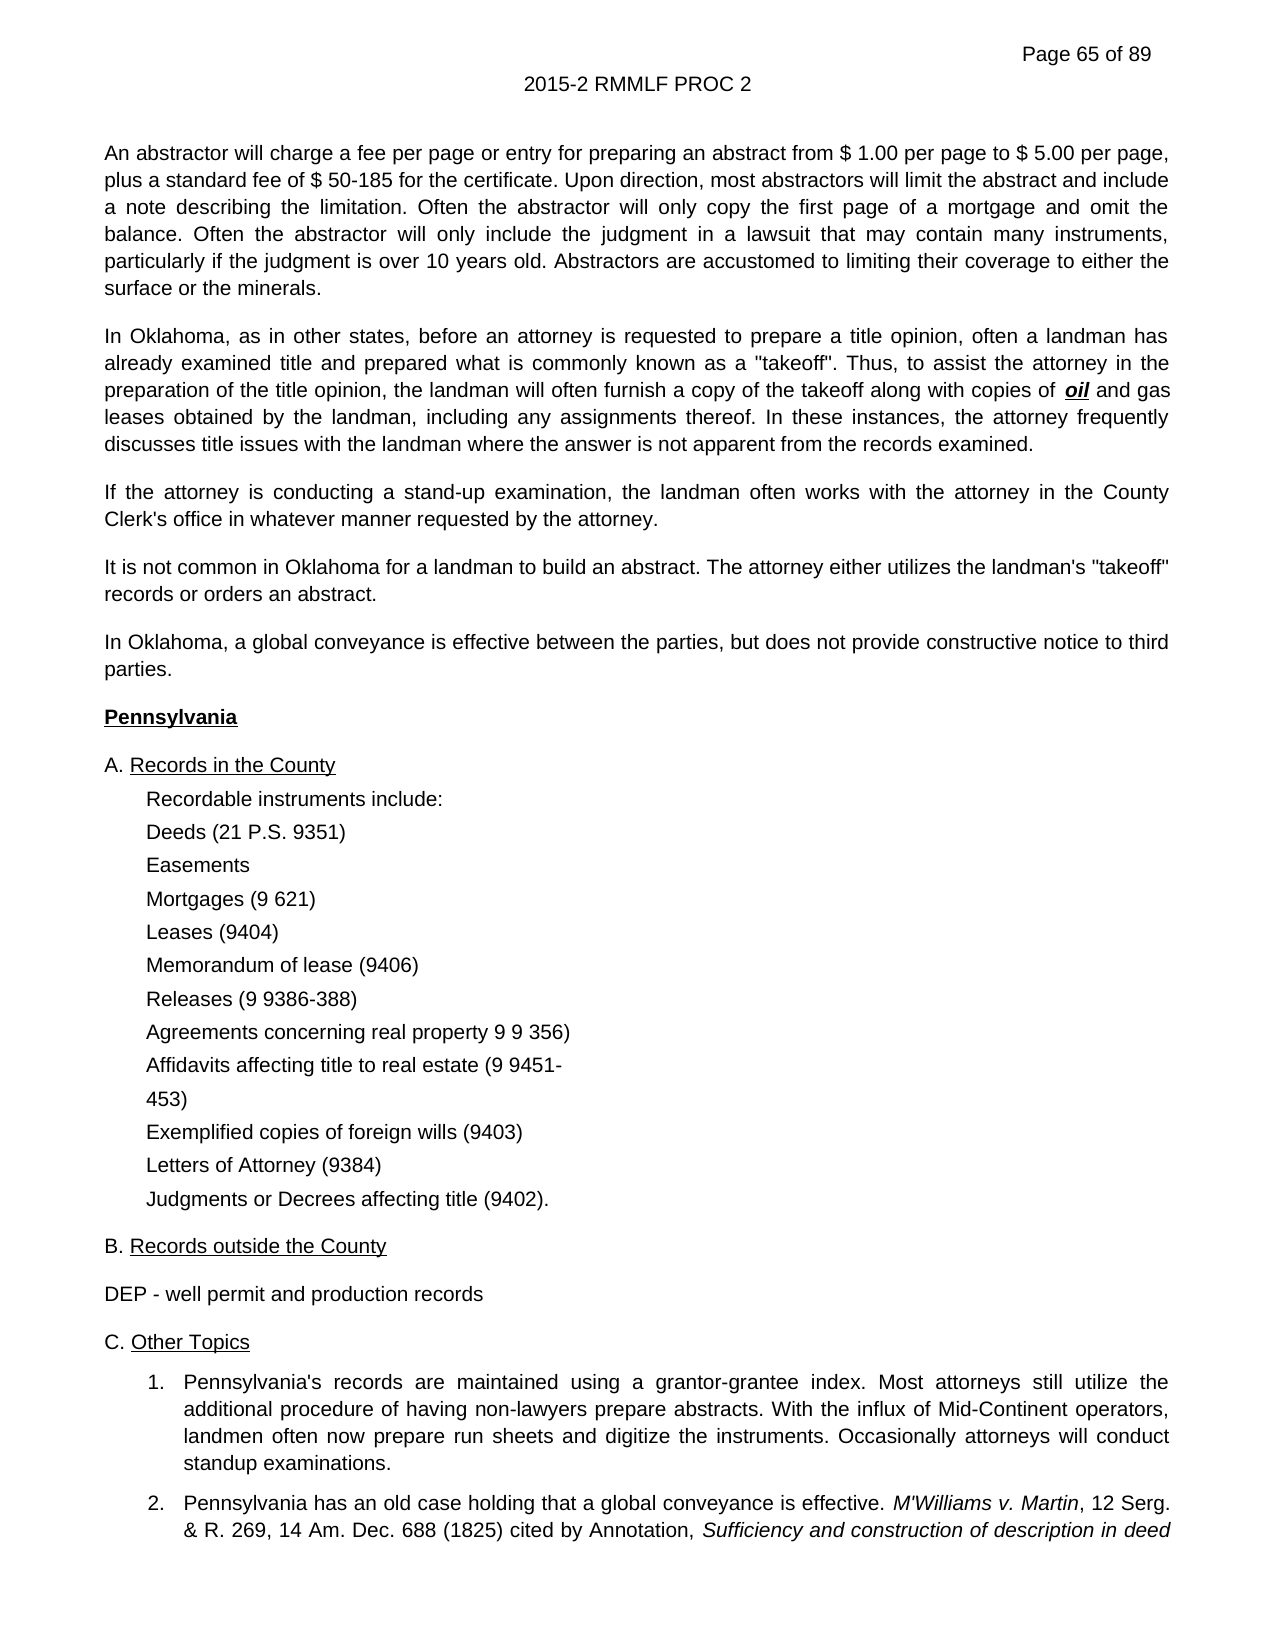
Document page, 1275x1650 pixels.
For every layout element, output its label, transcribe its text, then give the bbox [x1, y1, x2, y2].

list Pennsylvania's records are maintained using a grantor-grantee index. Most attorneys still utilize the additional procedure of having non-lawyers prepare abstracts. With the influx of Mid-Continent operators, landmen often now prepare run sheets and digitize the instruments. Occasionally attorneys will conduct standup examinations. [142, 1367, 1171, 1475]
text B. Records outside the County [104, 1231, 1171, 1258]
text Letters of Attorney (9384) [146, 1150, 1171, 1177]
text A. Records in the County [104, 750, 1171, 777]
text C. Other Topics [104, 1327, 1171, 1354]
text Pennsylvania [104, 702, 1171, 729]
text DEP - well permit and production records [104, 1279, 1171, 1306]
text An abstractor will charge a fee per page or entry for preparing an abstract from $ 1.00 per page to $ 5.00 per page, plus a standard fee of $ 50-185 for the certificate. Upon direction, most abstractors will limit the abstract and include a note describing the limitation. Often the abstractor will only copy the first page of a mortgage and omit the balance. Often the abstractor will only include the judgment in a lawsuit that may contain many instruments, particularly if the judgment is over 10 years old. Abstractors are accustomed to limiting their coverage to either the surface or the minerals. [104, 137, 1171, 300]
text Affidavits affecting title to real estate (9 9451- [146, 1050, 1171, 1077]
text Mortgages (9 621) [146, 883, 1171, 910]
text 453) [146, 1083, 1171, 1110]
text If the attorney is conducting a stand-up examination, the landman often works with the attorney in the County Clerk's office in whatever manner requested by the attorney. [104, 477, 1171, 531]
text Easements [146, 850, 1171, 877]
text In Oklahoma, as in other states, before an attorney is requested to prepare a title opinion, often a landman has already examined title and prepared what is commonly known as a "takeoff". Thus, to assist the attorney in the preparation of the title opinion, the landman will often furnish a copy of the takeoff along with copies of oil and gas leases obtained by the landman, including any assignments thereof. In these instances, the attorney frequently discusses title issues with the landman where the answer is not apparent from the records examined. [104, 321, 1171, 456]
text Recordable instruments include: [146, 783, 1171, 810]
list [142, 1487, 1171, 1542]
text Agreements concerning real property 9 9 356) [146, 1017, 1171, 1044]
text Releases (9 9386-388) [146, 983, 1171, 1010]
text Deeds (21 P.S. 9351) [146, 817, 1171, 844]
text Judgments or Decrees affecting title (9402). [146, 1183, 1171, 1210]
text Leases (9404) [146, 917, 1171, 944]
text It is not common in Oklahoma for a landman to build an abstract. The attorney either utilizes the landman's "takeoff" records or orders an abstract. [104, 552, 1171, 606]
text In Oklahoma, a global conveyance is effective between the parties, but does not provide constructive notice to third parties. [104, 627, 1171, 681]
text Exemplified copies of foreign wills (9403) [146, 1117, 1171, 1144]
text Memorandum of lease (9406) [146, 950, 1171, 977]
